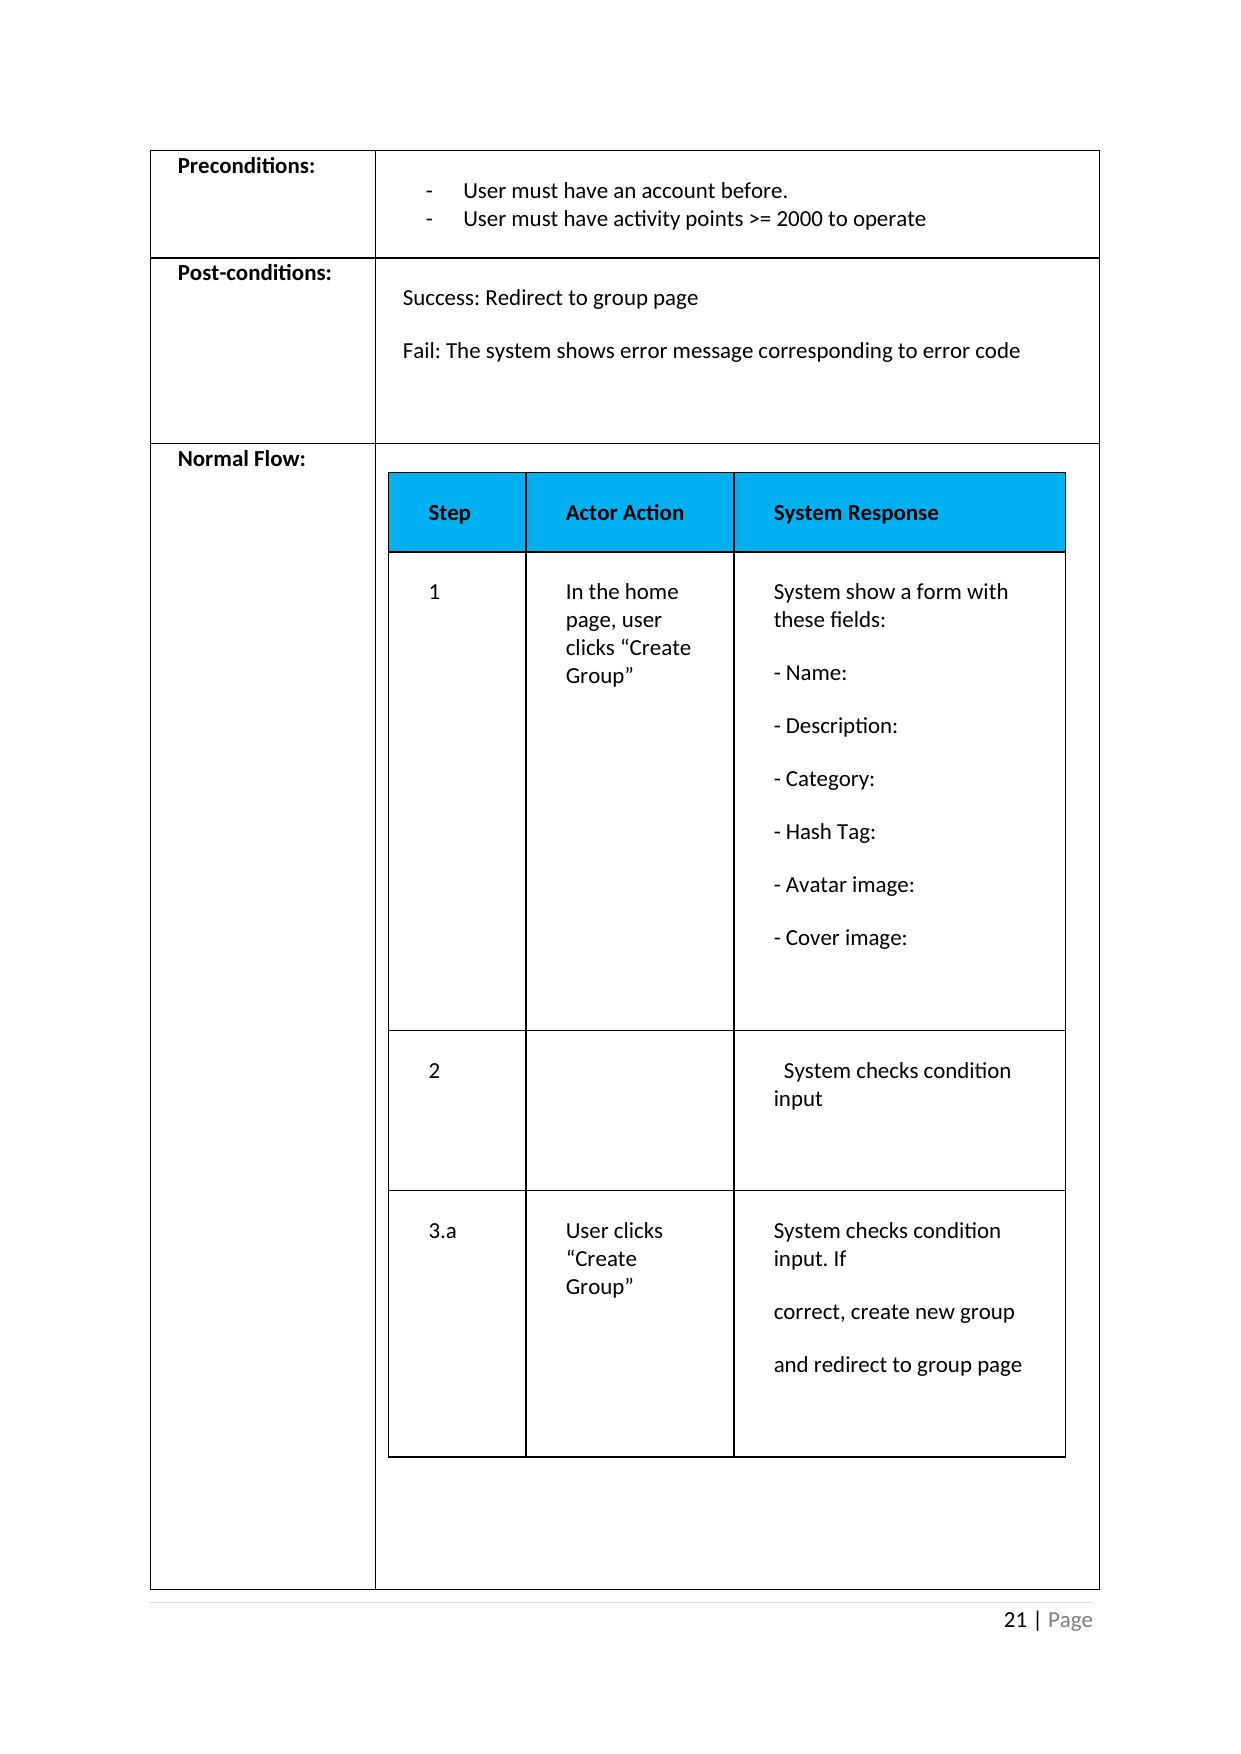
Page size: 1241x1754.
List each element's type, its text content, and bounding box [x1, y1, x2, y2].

table_cell Success: Redirect to group page Fail: The system shows error message corresponding to error code [376, 259, 1099, 443]
table_cell User must have an account before. User must have activity points >= 2000 to operate [376, 151, 1099, 257]
table_cell Normal Flow: [151, 444, 375, 1588]
table_cell Preconditions: [151, 151, 375, 257]
table_cell [376, 444, 1099, 1588]
table_cell Post-conditions: [151, 259, 375, 443]
